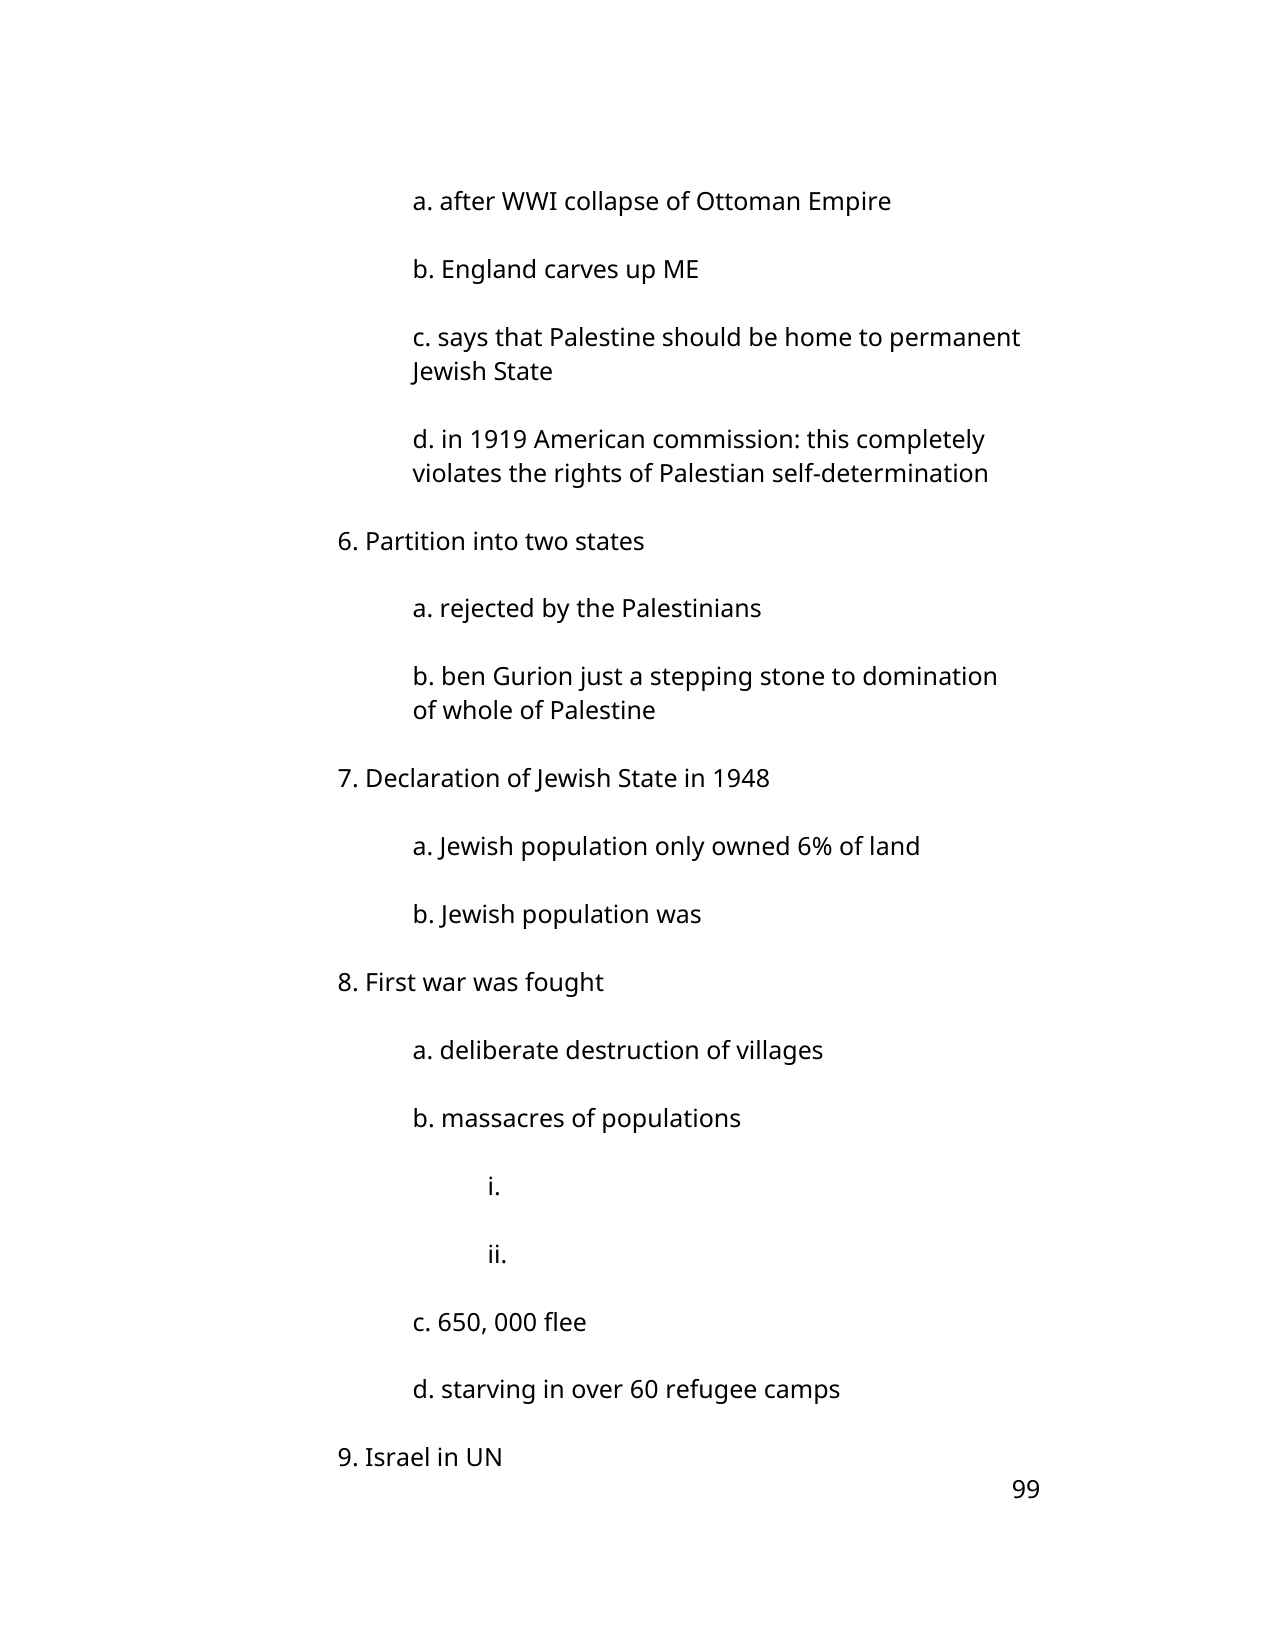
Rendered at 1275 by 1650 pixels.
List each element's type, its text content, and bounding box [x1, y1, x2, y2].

text 7. Declaration of Jewish State in 1948 [187, 761, 1087, 795]
text a. Jewish population only owned 6% of land [187, 829, 1087, 863]
text 8. First war was fought [187, 965, 1087, 999]
text ii. [187, 1237, 1087, 1271]
text b. Jewish population was [187, 897, 1087, 931]
text violates the rights of Palestian self-determination [187, 456, 1087, 489]
text a. rejected by the Palestinians [187, 591, 1087, 625]
text a. after WWI collapse of Ottoman Empire [187, 184, 1087, 218]
text c. says that Palestine should be home to permanent [187, 320, 1087, 354]
text i. [187, 1169, 1087, 1203]
text d. starving in over 60 refugee camps [187, 1372, 1087, 1406]
text b. England carves up ME [187, 252, 1087, 286]
text b. massacres of populations [187, 1101, 1087, 1135]
text of whole of Palestine [187, 693, 1087, 727]
text a. deliberate destruction of villages [187, 1033, 1087, 1067]
text b. ben Gurion just a stepping stone to domination [187, 659, 1087, 693]
text 9. Israel in UN [187, 1440, 1087, 1474]
text d. in 1919 American commission: this completely [187, 422, 1087, 456]
text c. 650, 000 flee [187, 1304, 1087, 1338]
text Jewish State [187, 354, 1087, 388]
text 6. Partition into two states [187, 523, 1087, 557]
